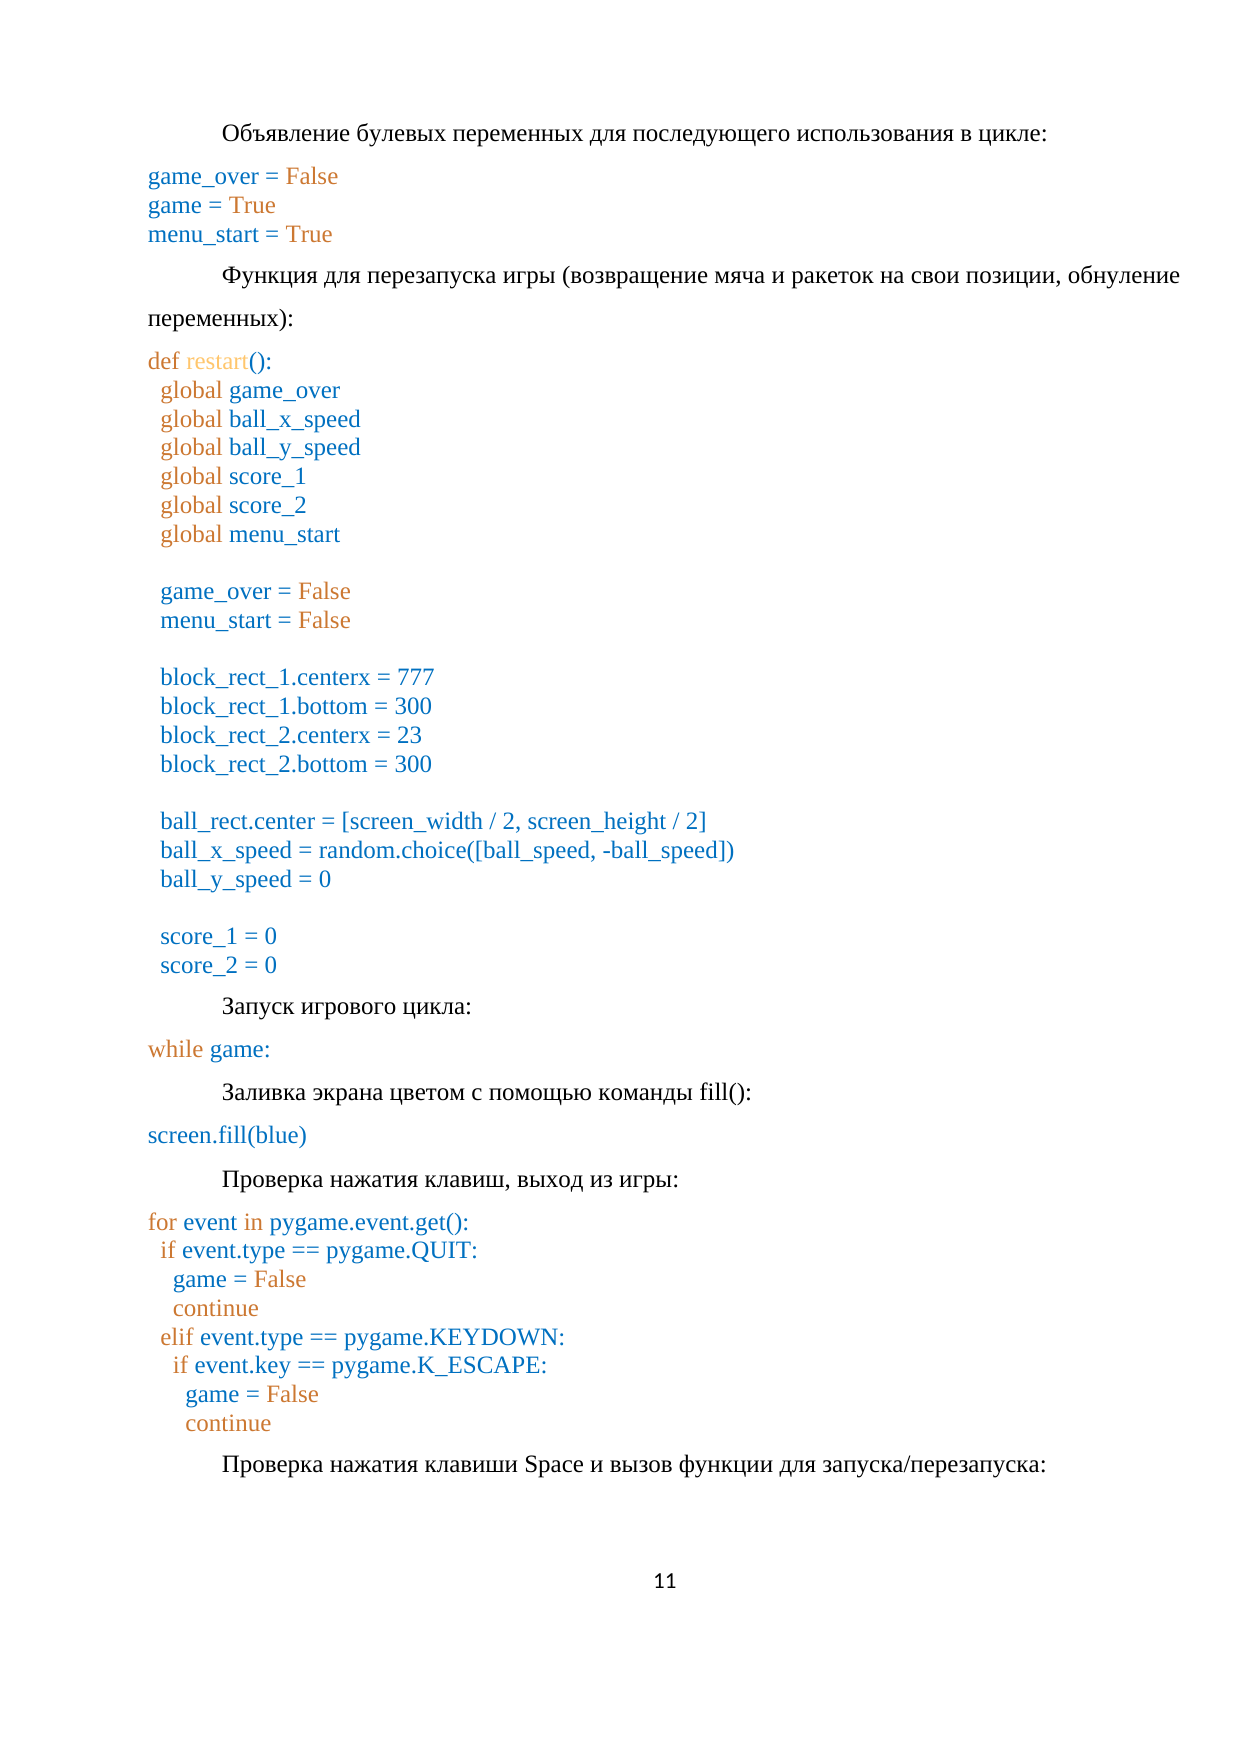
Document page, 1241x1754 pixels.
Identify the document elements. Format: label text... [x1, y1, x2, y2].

text def restart(): global game_over global ball_x_speed global ball_y_speed global score_1 global score_2 global menu_start game_over = False menu_start = False block_rect_1.centerx = 777 block_rect_1.bottom = 300 block_rect_2.centerx = 23 block_rect_2.bottom = 300 ball_rect.center = [screen_width / 2, screen_height / 2] ball_x_speed = random.choice([ball_speed, -ball_speed]) ball_y_speed = 0 score_1 = 0 score_2 = 0 [148, 346, 1181, 979]
text Заливка экрана цветом с помощью команды fill(): [148, 1077, 1181, 1106]
text screen.fill(blue) [148, 1121, 1181, 1149]
text Запуск игрового цикла: [148, 991, 1181, 1020]
text while game: [148, 1034, 1181, 1063]
text Функция для перезапуска игры (возвращение мяча и ракеток на свои позиции, обнуление переменных): [148, 260, 1181, 332]
text Проверка нажатия клавиш, выход из игры: [148, 1164, 1181, 1192]
text game_over = False game = True menu_start = True [148, 161, 1181, 247]
text Объявление булевых переменных для последующего использования в цикле: [148, 118, 1181, 147]
text for event in pygame.event.get(): if event.type == pygame.QUIT: game = False continue elif event.type == pygame.KEYDOWN: if event.key == pygame.K_ESCAPE: game = False continue [148, 1207, 1181, 1437]
text Проверка нажатия клавиши Space и вызов функции для запуска/перезапуска: [148, 1449, 1181, 1478]
